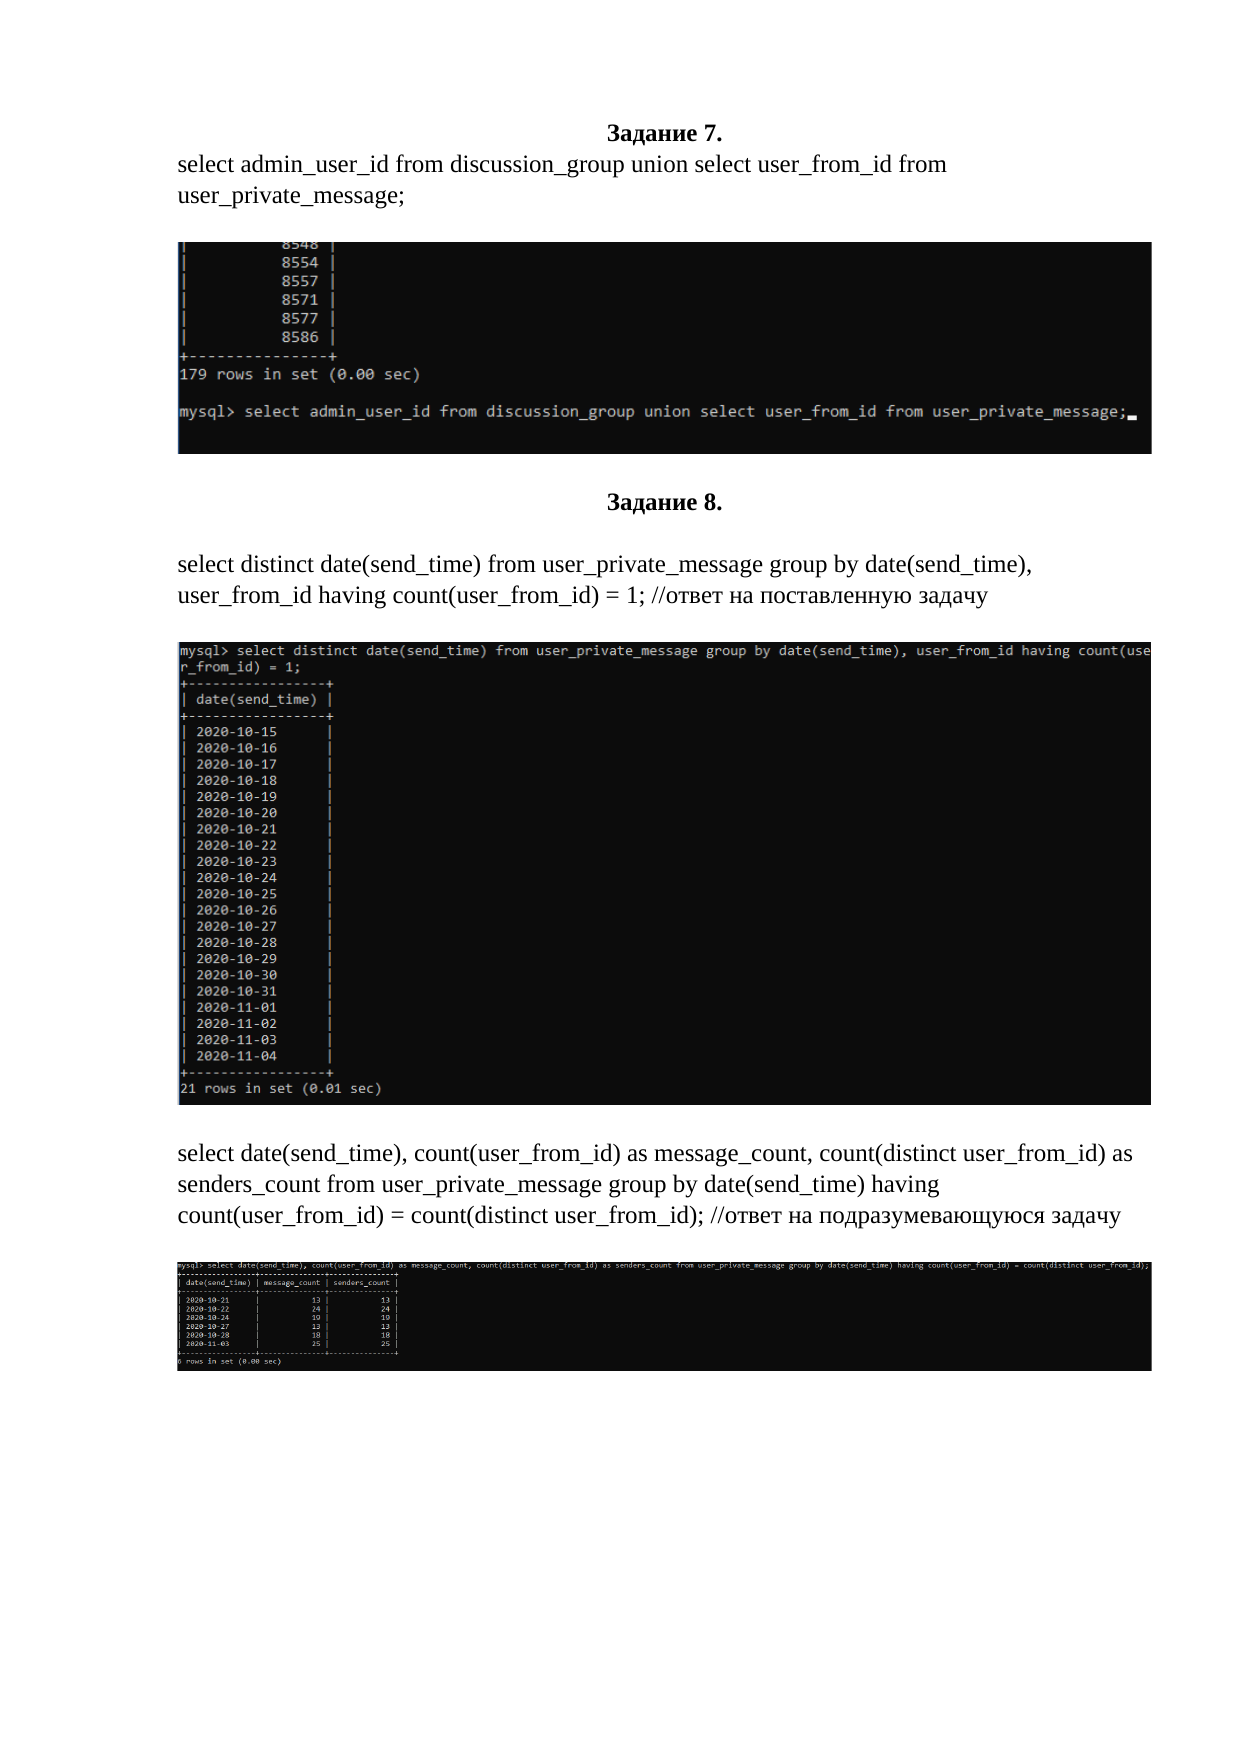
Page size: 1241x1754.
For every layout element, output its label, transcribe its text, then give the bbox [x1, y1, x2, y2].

text select date(send_time), count(user_from_id) as message_count, count(distinct user_from_id) as senders_count from user_private_message group by date(send_time) having count(user_from_id) = count(distinct user_from_id); //ответ на подразумевающуюся задачу [177, 1138, 1152, 1229]
picture [177, 642, 1152, 1105]
text select distinct date(send_time) from user_private_message group by date(send_time), user_from_id having count(user_from_id) = 1; //ответ на поставленную задачу [177, 549, 1152, 609]
text select admin_user_id from discussion_group union select user_from_id from user_private_message; [177, 149, 1152, 209]
picture [177, 1262, 1152, 1371]
picture [177, 242, 1152, 454]
text Задание 8. [177, 487, 1152, 516]
text Задание 7. [177, 118, 1152, 147]
